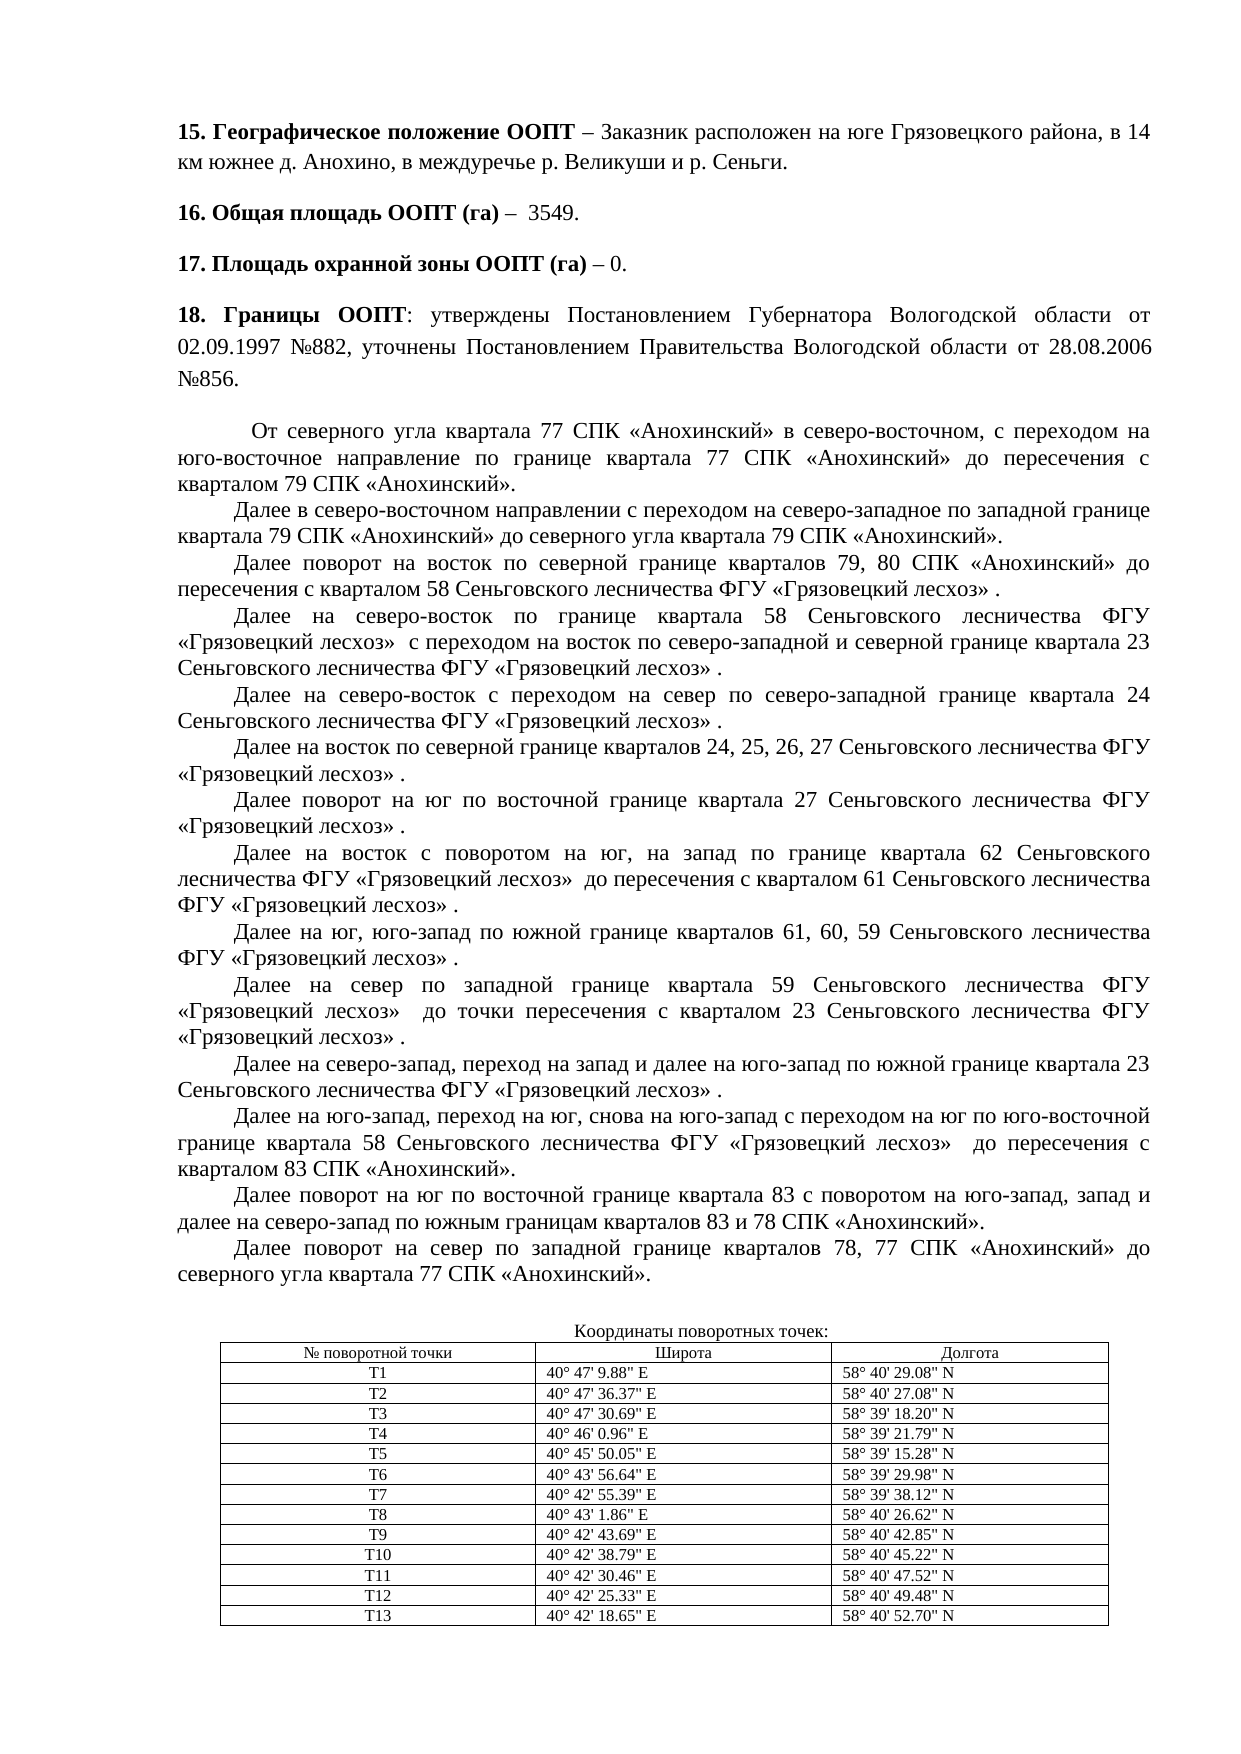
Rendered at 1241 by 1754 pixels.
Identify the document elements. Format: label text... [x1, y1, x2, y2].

table_cell 58° 39' 29.98" N [832, 1464, 1108, 1483]
table_cell T1 [221, 1363, 535, 1382]
table_cell T4 [221, 1424, 535, 1443]
text 15. Географическое положение ООПТ – Заказник расположен на юге Грязовецкого района, в 14 км южнее д. Анохино, в междуречье р. Великуши и р. Сеньги. [177, 118, 1152, 175]
table_cell 40° 42' 25.33" E [536, 1586, 831, 1605]
table_cell 40° 42' 38.79" E [536, 1545, 831, 1564]
table_cell 58° 40' 49.48" N [832, 1586, 1108, 1605]
table_cell T9 [221, 1525, 535, 1544]
table_header № поворотной точки [221, 1343, 535, 1362]
text Далее на северо-восток по границе квартала 58 Сеньговского лесничества ФГУ «Грязовецкий лесхоз» с переходом на восток по северо-западной и северной границе квартала 23 Сеньговского лесничества ФГУ «Грязовецкий лесхоз» . [177, 602, 1152, 681]
table_cell T13 [221, 1606, 535, 1625]
text Далее поворот на юг по восточной границе квартала 27 Сеньговского лесничества ФГУ «Грязовецкий лесхоз» . [177, 786, 1152, 839]
text Далее на восток по северной границе кварталов 24, 25, 26, 27 Сеньговского лесничества ФГУ «Грязовецкий лесхоз» . [177, 733, 1152, 786]
table_cell 40° 42' 55.39" E [536, 1485, 831, 1504]
text Далее на юг, юго-запад по южной границе кварталов 61, 60, 59 Сеньговского лесничества ФГУ «Грязовецкий лесхоз» . [177, 918, 1152, 971]
table_cell 58° 39' 21.79" N [832, 1424, 1108, 1443]
table_cell 40° 42' 18.65" E [536, 1606, 831, 1625]
text Далее на юго-запад, переход на юг, снова на юго-запад с переходом на юг по юго-восточной границе квартала 58 Сеньговского лесничества ФГУ «Грязовецкий лесхоз» до пересечения с кварталом 83 СПК «Анохинский». [177, 1102, 1152, 1181]
table_cell 58° 39' 38.12" N [832, 1485, 1108, 1504]
text 17. Площадь охранной зоны ООПТ (га) – 0. [177, 250, 1152, 277]
table_cell 40° 43' 1.86" E [536, 1505, 831, 1524]
text 18. Границы ООПТ: утверждены Постановлением Губернатора Вологодской области от 02.09.1997 №882, уточнены Постановлением Правительства Вологодской области от 28.08.2006 №856. [177, 301, 1152, 392]
table_cell 40° 47' 30.69" E [536, 1404, 831, 1423]
text Далее на север по западной границе квартала 59 Сеньговского лесничества ФГУ «Грязовецкий лесхоз» до точки пересечения с кварталом 23 Сеньговского лесничества ФГУ «Грязовецкий лесхоз» . [177, 971, 1152, 1050]
table_cell T7 [221, 1485, 535, 1504]
text Далее на восток с поворотом на юг, на запад по границе квартала 62 Сеньговского лесничества ФГУ «Грязовецкий лесхоз» до пересечения с кварталом 61 Сеньговского лесничества ФГУ «Грязовецкий лесхоз» . [177, 839, 1152, 918]
table_header Долгота [832, 1343, 1108, 1362]
table_cell 58° 40' 27.08" N [832, 1384, 1108, 1403]
table_cell 58° 39' 18.20" N [832, 1404, 1108, 1423]
table_cell T8 [221, 1505, 535, 1524]
text Далее на северо-запад, переход на запад и далее на юго-запад по южной границе квартала 23 Сеньговского лесничества ФГУ «Грязовецкий лесхоз» . [177, 1050, 1152, 1102]
table_cell T2 [221, 1384, 535, 1403]
table_cell 40° 47' 36.37" E [536, 1384, 831, 1403]
text От северного угла квартала 77 СПК «Анохинский» в северо-восточном, с переходом на юго-восточное направление по границе квартала 77 СПК «Анохинский» до пересечения с кварталом 79 СПК «Анохинский». [177, 417, 1152, 496]
table_cell 58° 40' 45.22" N [832, 1545, 1108, 1564]
table_cell T6 [221, 1464, 535, 1483]
text Далее в северо-восточном направлении с переходом на северо-западное по западной границе квартала 79 СПК «Анохинский» до северного угла квартала 79 СПК «Анохинский». [177, 496, 1152, 549]
text Далее поворот на юг по восточной границе квартала 83 с поворотом на юго-запад, запад и далее на северо-запад по южным границам кварталов 83 и 78 СПК «Анохинский». [177, 1181, 1152, 1234]
table_cell T10 [221, 1545, 535, 1564]
text Далее поворот на восток по северной границе кварталов 79, 80 СПК «Анохинский» до пересечения с кварталом 58 Сеньговского лесничества ФГУ «Грязовецкий лесхоз» . [177, 549, 1152, 602]
text Далее поворот на север по западной границе кварталов 78, 77 СПК «Анохинский» до северного угла квартала 77 СПК «Анохинский». [177, 1234, 1152, 1287]
table_cell 58° 40' 52.70" N [832, 1606, 1108, 1625]
table_cell T5 [221, 1444, 535, 1463]
table_cell 58° 39' 15.28" N [832, 1444, 1108, 1463]
table_cell 58° 40' 29.08" N [832, 1363, 1108, 1382]
table_cell 40° 42' 43.69" E [536, 1525, 831, 1544]
table_cell 58° 40' 26.62" N [832, 1505, 1108, 1524]
table_cell T12 [221, 1586, 535, 1605]
text 16. Общая площадь ООПТ (га) – 3549. [177, 199, 1152, 226]
table_cell 40° 42' 30.46" E [536, 1565, 831, 1584]
table_cell 40° 47' 9.88" E [536, 1363, 831, 1382]
table_cell 58° 40' 47.52" N [832, 1565, 1108, 1584]
table_cell T11 [221, 1565, 535, 1584]
table_cell 40° 43' 56.64" E [536, 1464, 831, 1483]
text Далее на северо-восток с переходом на север по северо-западной границе квартала 24 Сеньговского лесничества ФГУ «Грязовецкий лесхоз» . [177, 681, 1152, 733]
table_cell 40° 45' 50.05" E [536, 1444, 831, 1463]
text Координаты поворотных точек: [177, 1320, 1152, 1342]
table_cell 58° 40' 42.85" N [832, 1525, 1108, 1544]
table_cell T3 [221, 1404, 535, 1423]
table_header Широта [536, 1343, 831, 1362]
table_cell 40° 46' 0.96" E [536, 1424, 831, 1443]
